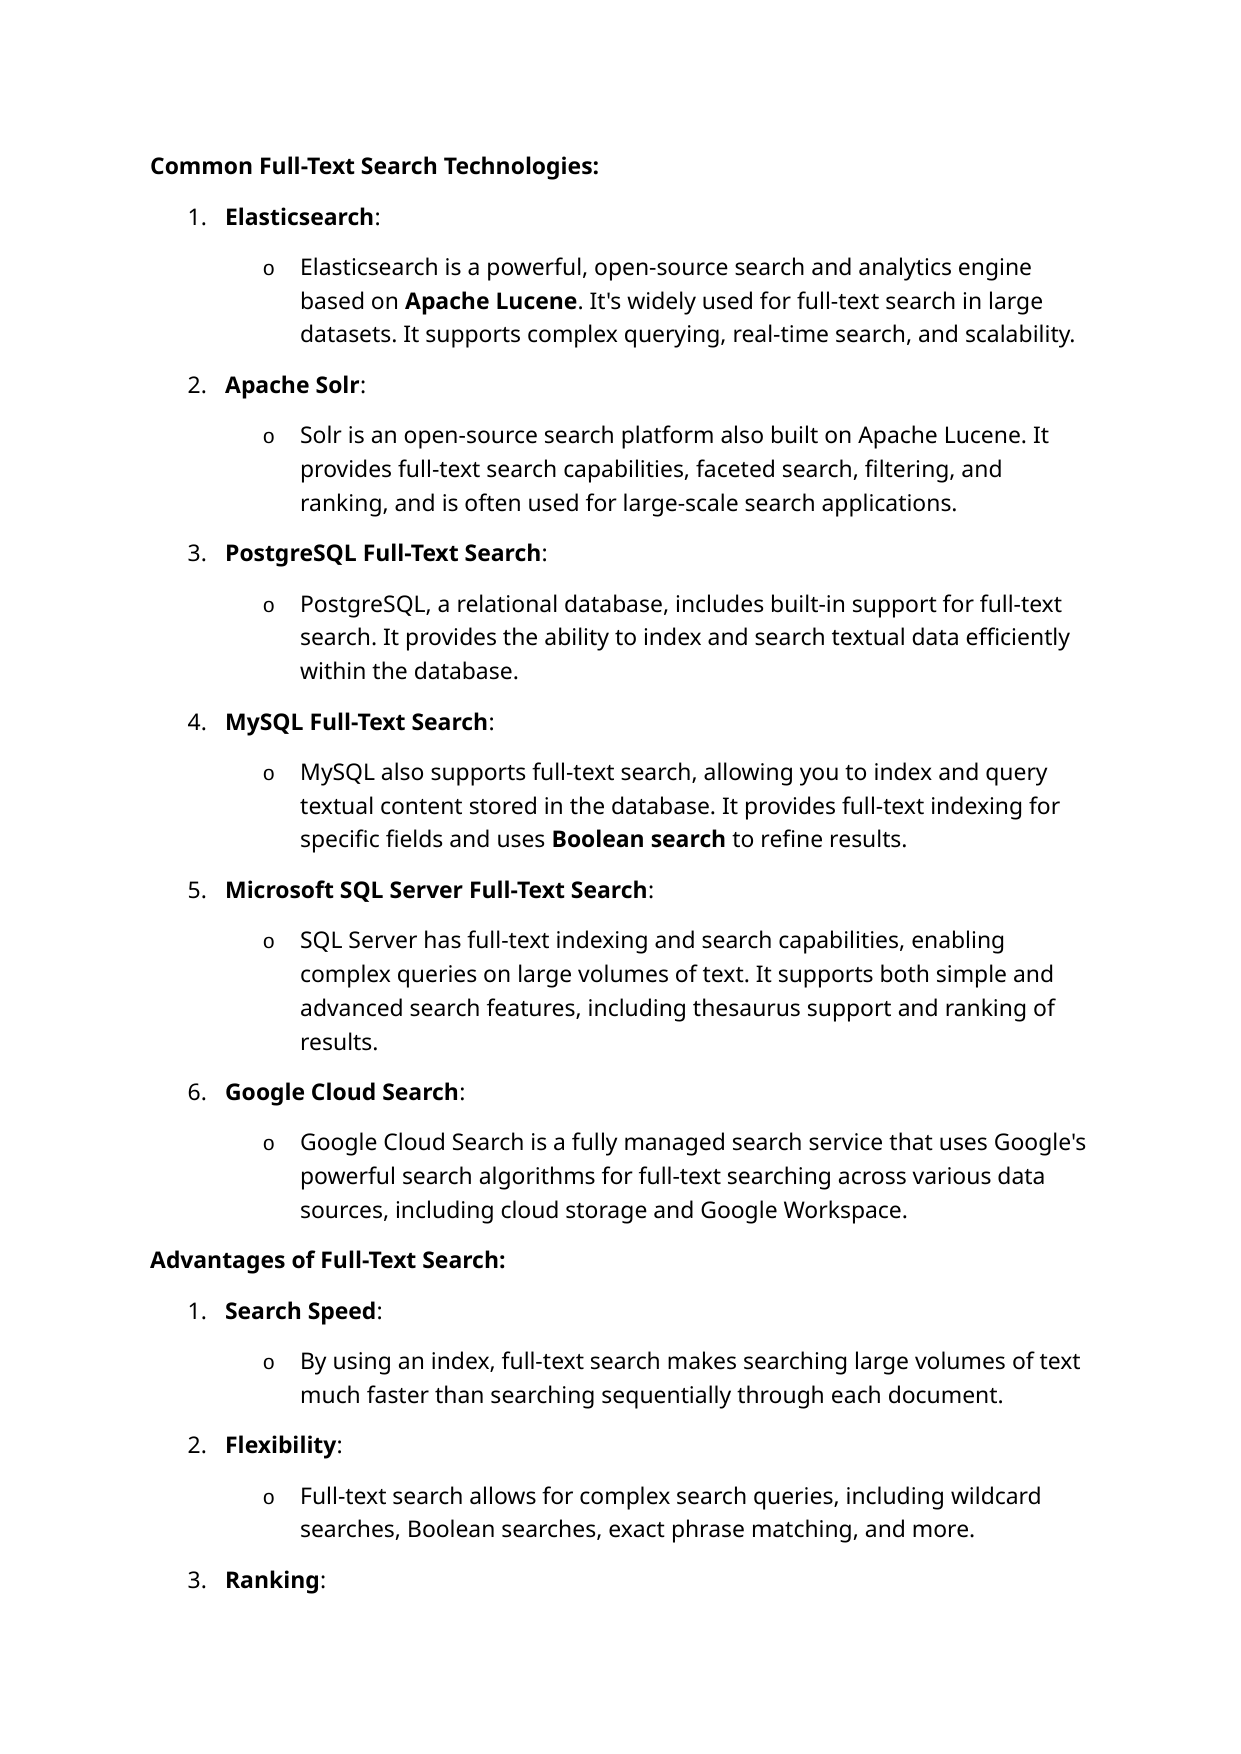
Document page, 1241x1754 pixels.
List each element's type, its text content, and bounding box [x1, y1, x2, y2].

text Advantages of Full-Text Search: [150, 1244, 1090, 1275]
list Full-text search allows for complex search queries, including wildcard searches, Boolean searches, exact phrase matching, and more. [262, 1479, 1090, 1544]
list Apache Solr: [187, 369, 1090, 400]
list By using an index, full-text search makes searching large volumes of text much faster than searching sequentially through each document. [262, 1345, 1090, 1410]
list SQL Server has full-text indexing and search capabilities, enabling complex queries on large volumes of text. It supports both simple and advanced search features, including thesaurus support and ranking of results. [262, 924, 1090, 1057]
list Solr is an open-source search platform also built on Apache Lucene. It provides full-text search capabilities, faceted search, filtering, and ranking, and is often used for large-scale search applications. [262, 419, 1090, 518]
list PostgreSQL, a relational database, includes built-in support for full-text search. It provides the ability to index and search textual data efficiently within the database. [262, 587, 1090, 686]
list Search Speed: [187, 1294, 1090, 1326]
list Google Cloud Search is a fully managed search service that uses Google's powerful search algorithms for full-text searching across various data sources, including cloud storage and Google Workspace. [262, 1126, 1090, 1225]
text Common Full-Text Search Technologies: [150, 150, 1090, 181]
list Ranking: [187, 1564, 1090, 1595]
list Microsoft SQL Server Full-Text Search: [187, 874, 1090, 905]
list MySQL also supports full-text search, allowing you to index and query textual content stored in the database. It provides full-text indexing for specific fields and uses Boolean search to refine results. [262, 756, 1090, 854]
list PostgreSQL Full-Text Search: [187, 537, 1090, 568]
list MySQL Full-Text Search: [187, 705, 1090, 737]
list Google Cloud Search: [187, 1076, 1090, 1107]
list Elasticsearch: [187, 200, 1090, 232]
list Elasticsearch is a powerful, open-source search and analytics engine based on Apache Lucene. It's widely used for full-text search in large datasets. It supports complex querying, real-time search, and scalability. [262, 251, 1090, 349]
list Flexibility: [187, 1429, 1090, 1460]
